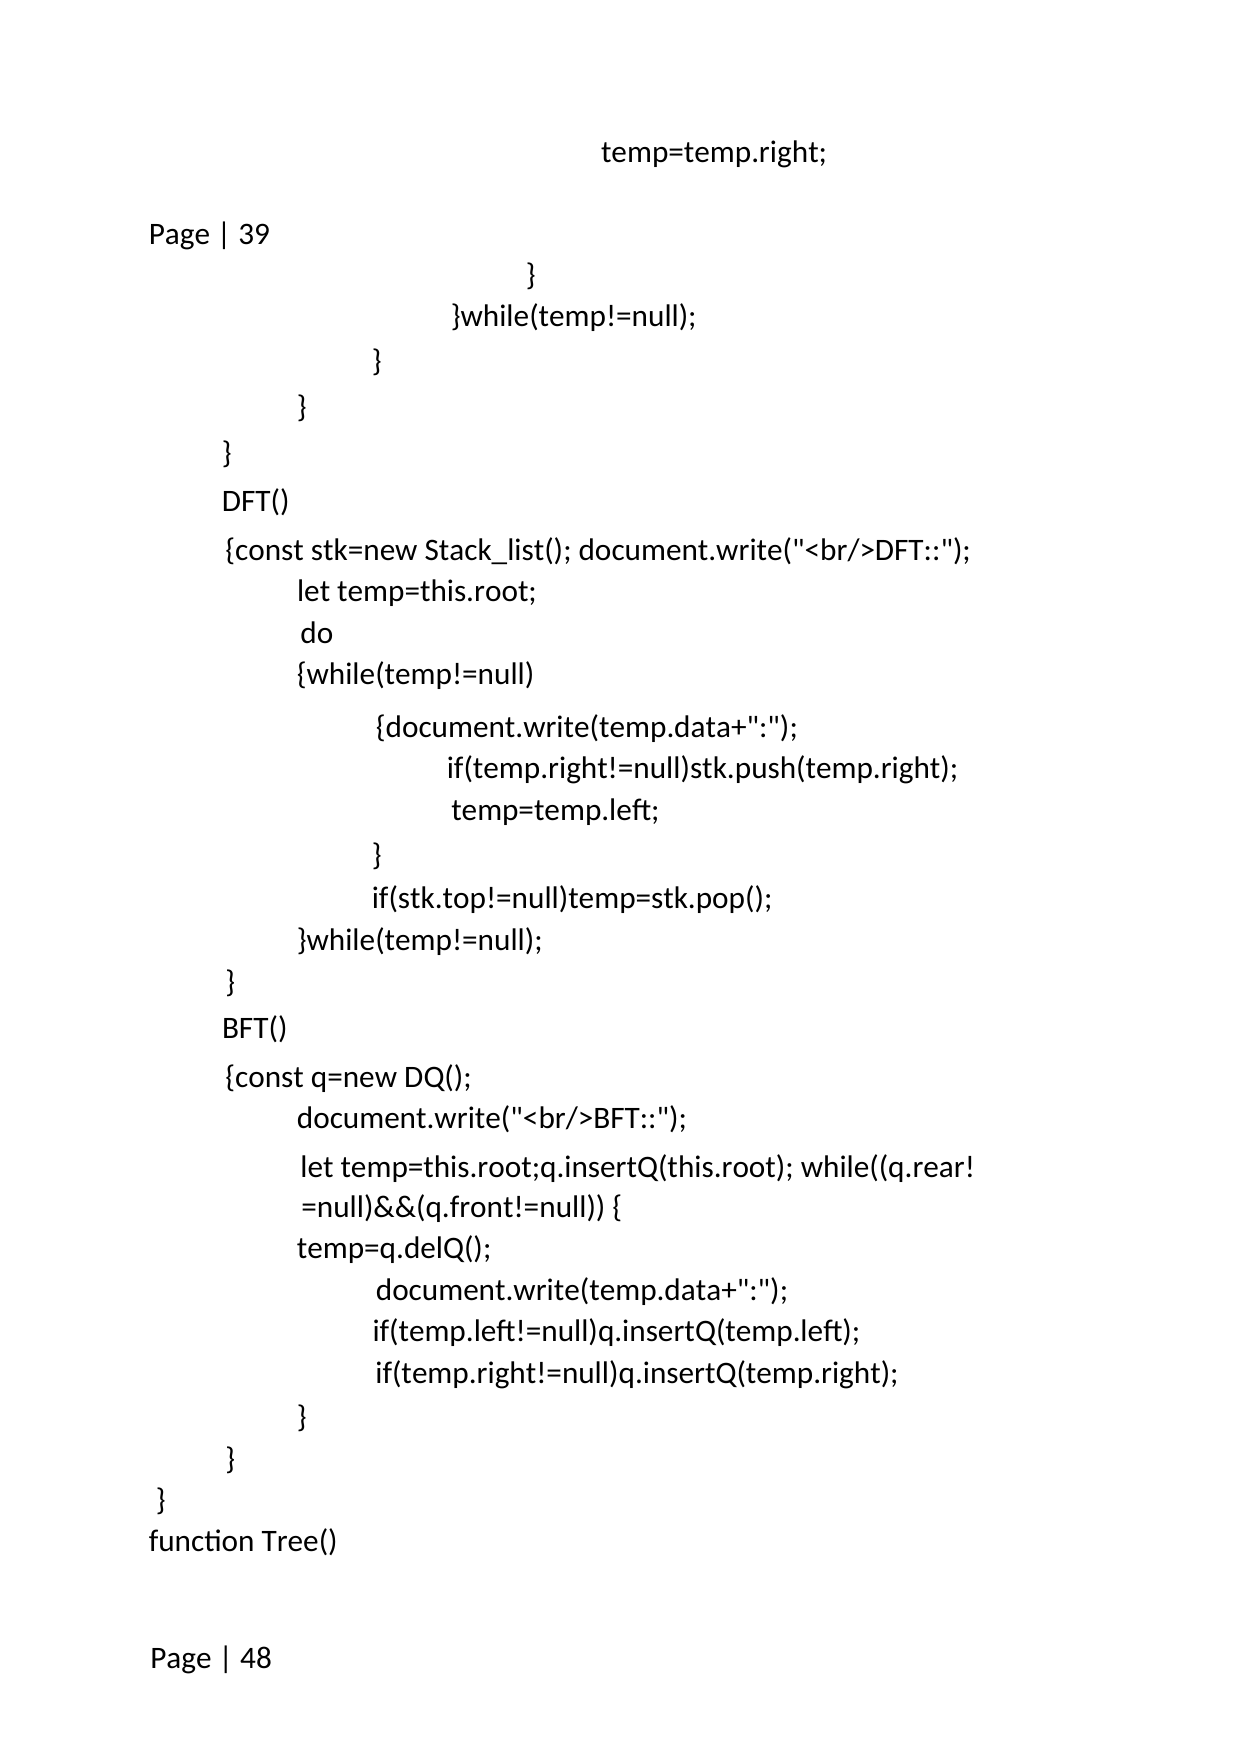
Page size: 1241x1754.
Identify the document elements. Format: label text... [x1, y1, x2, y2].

text } [148, 1398, 1044, 1436]
text temp=temp.right; [384, 132, 1044, 170]
text let temp=this.root;q.insertQ(this.root); while((q.rear!=null)&&(q.front!=null)) { [300, 1147, 1044, 1225]
text {const stk=new Stack_list(); document.write("<br/>DFT::"); [225, 530, 972, 568]
text if(temp.left!=null)q.insertQ(temp.left); [148, 1311, 1044, 1349]
text DFT() [148, 481, 1044, 519]
text } [225, 1439, 1044, 1477]
text BFT() [148, 1008, 1044, 1046]
text } [225, 962, 1044, 1000]
text let temp=this.root; [148, 571, 1044, 609]
text {document.write(temp.data+":"); [187, 707, 986, 745]
text } [148, 341, 1044, 379]
text {const q=new DQ(); [225, 1057, 1044, 1095]
text } [148, 835, 1044, 873]
text Page | 39 [148, 214, 1044, 252]
text if(temp.right!=null)stk.push(temp.right); [148, 748, 1044, 786]
text temp=temp.left; [187, 790, 923, 828]
text if(temp.right!=null)q.insertQ(temp.right); [375, 1353, 1044, 1391]
text if(stk.top!=null)temp=stk.pop(); [148, 878, 1044, 916]
text {while(temp!=null) [148, 654, 1044, 693]
text }while(temp!=null); [187, 296, 960, 334]
text function Tree() [148, 1521, 1044, 1559]
text } [187, 255, 873, 293]
text }while(temp!=null); [148, 920, 1044, 958]
text document.write(temp.data+":"); [187, 1270, 976, 1308]
text document.write("<br/>BFT::"); [148, 1098, 1044, 1136]
text } [148, 387, 1044, 425]
text do [300, 613, 1044, 651]
text } [148, 1480, 168, 1518]
text temp=q.delQ(); [148, 1228, 1044, 1266]
text } [148, 433, 1044, 471]
